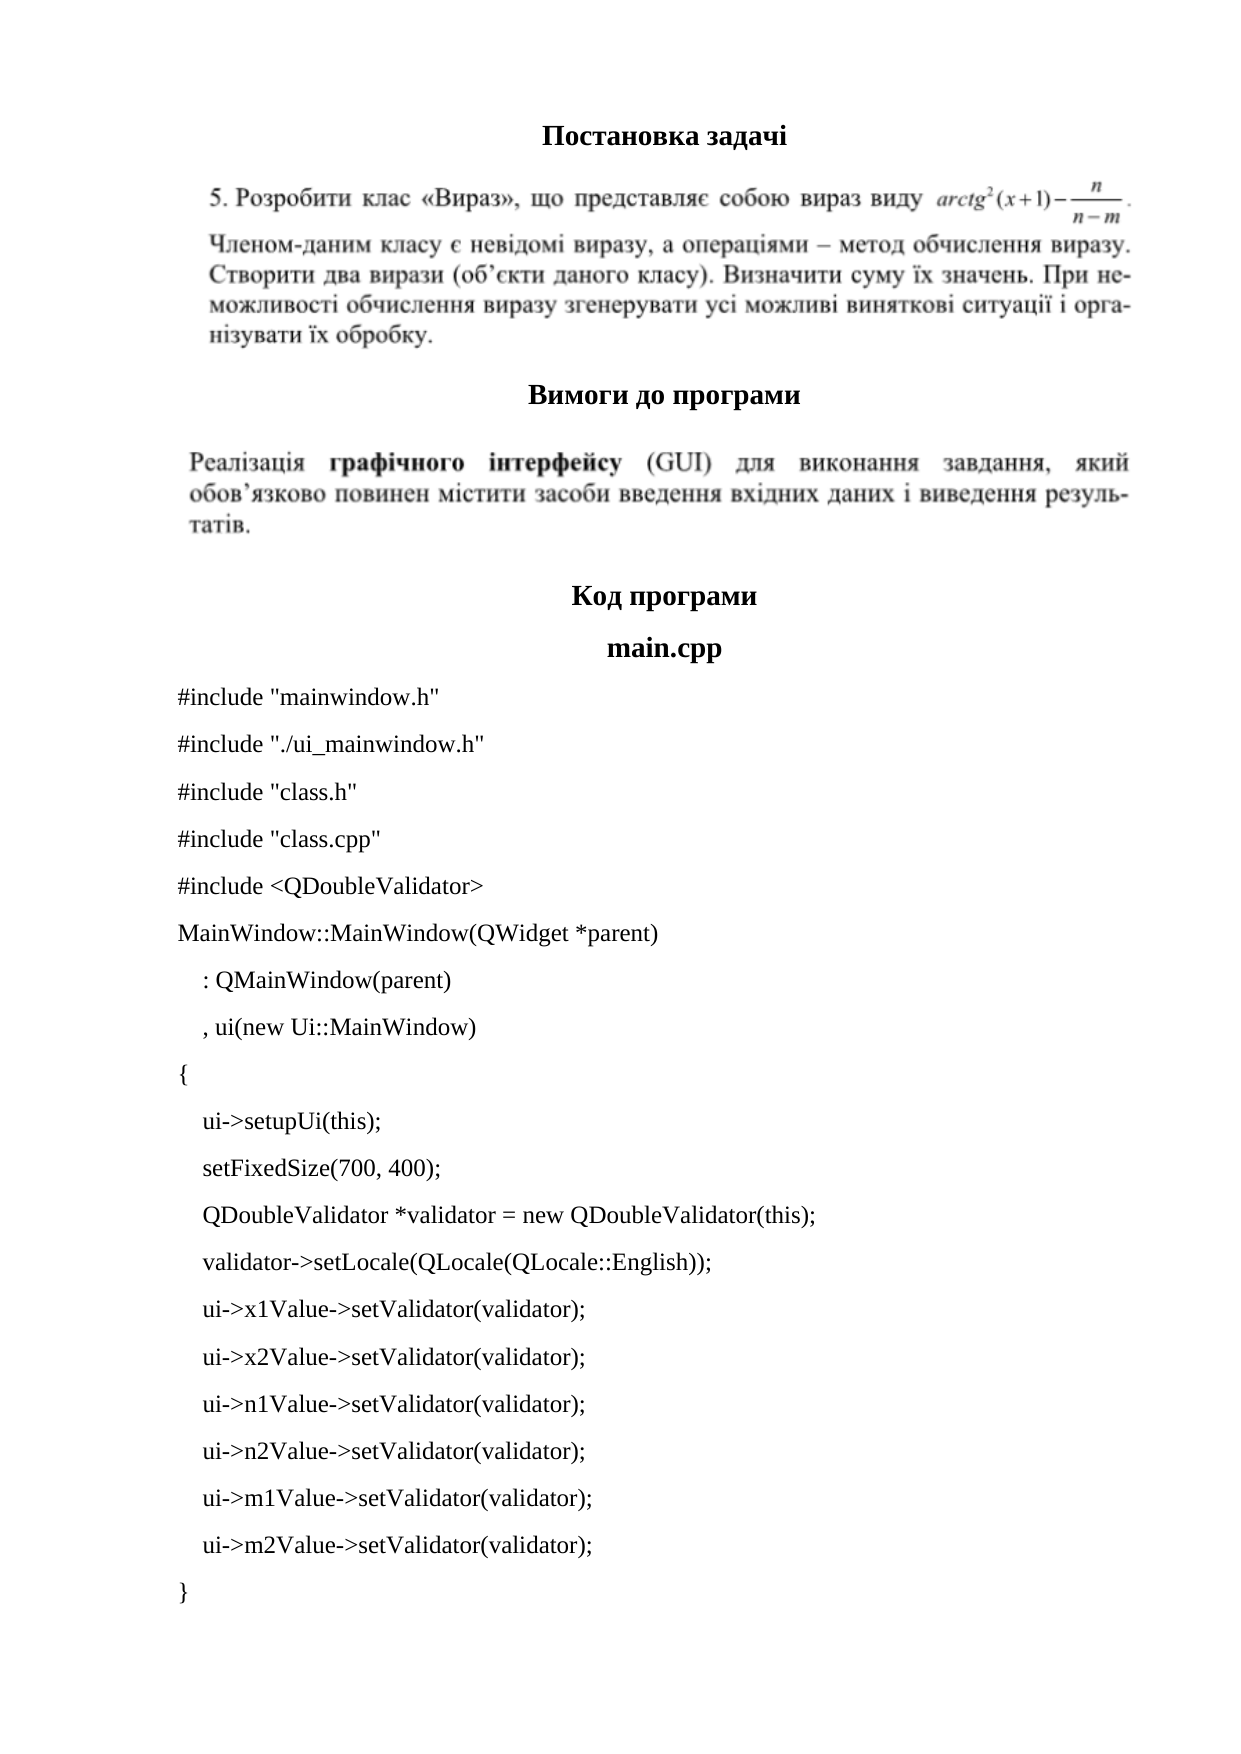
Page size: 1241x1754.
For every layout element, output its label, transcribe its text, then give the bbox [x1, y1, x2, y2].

text #include "class.cpp" [177, 824, 1152, 852]
text : QMainWindow(parent) [177, 965, 1152, 994]
text ui->setupUi(this); [177, 1106, 1152, 1135]
text #include "mainwindow.h" [177, 682, 1152, 711]
picture [177, 429, 1152, 560]
picture [177, 170, 1152, 359]
text QDoubleValidator *validator = new QDoubleValidator(this); [177, 1200, 1152, 1229]
text #include "class.h" [177, 777, 1152, 805]
text ui->x2Value->setValidator(validator); [177, 1342, 1152, 1370]
text Постановка задачі [177, 118, 1152, 152]
text { [177, 1059, 1152, 1088]
text ui->x1Value->setValidator(validator); [177, 1294, 1152, 1323]
text #include "./ui_mainwindow.h" [177, 729, 1152, 758]
text Вимоги до програми [177, 377, 1152, 410]
text ui->n1Value->setValidator(validator); [177, 1389, 1152, 1417]
text , ui(new Ui::MainWindow) [177, 1012, 1152, 1041]
text main.cpp [177, 630, 1152, 664]
text MainWindow::MainWindow(QWidget *parent) [177, 918, 1152, 947]
text setFixedSize(700, 400); [177, 1153, 1152, 1182]
text ui->m2Value->setValidator(validator); [177, 1530, 1152, 1559]
text validator->setLocale(QLocale(QLocale::English)); [177, 1247, 1152, 1276]
text #include <QDoubleValidator> [177, 871, 1152, 899]
text } [177, 1577, 1152, 1606]
text Код програми [177, 578, 1152, 612]
text ui->m1Value->setValidator(validator); [177, 1483, 1152, 1512]
text ui->n2Value->setValidator(validator); [177, 1436, 1152, 1464]
